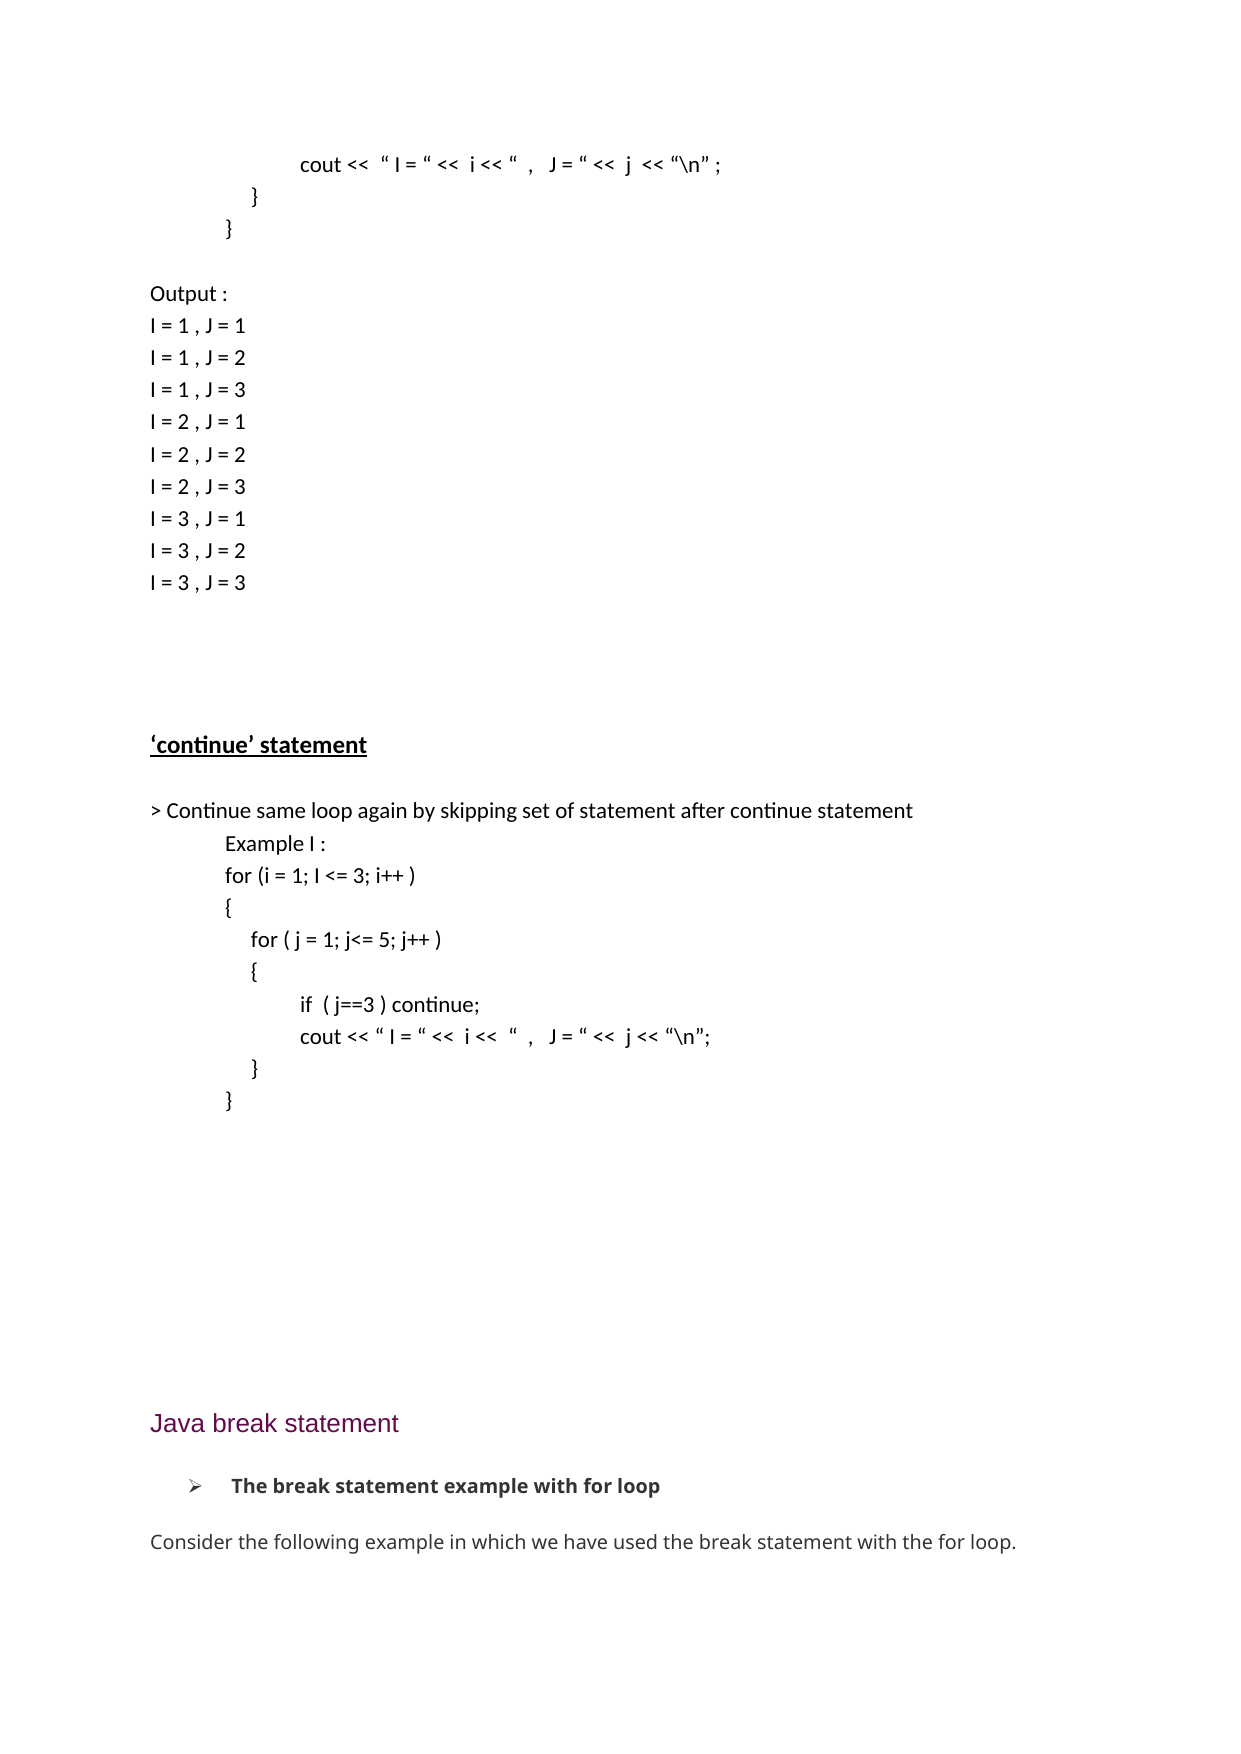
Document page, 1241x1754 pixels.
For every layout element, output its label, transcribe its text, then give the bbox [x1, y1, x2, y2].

text if ( j==3 ) continue; [225, 990, 1090, 1018]
text cout << “ I = “ << i << “ , J = “ << j << “\n”; [225, 1022, 1090, 1050]
text I = 3 , J = 2 [150, 536, 1090, 564]
text I = 1 , J = 1 [150, 311, 1090, 339]
text I = 2 , J = 2 [150, 440, 1090, 468]
text cout << “ I = “ << i << “ , J = “ << j << “\n” ; [225, 150, 1090, 178]
text I = 3 , J = 3 [150, 568, 1090, 596]
text { [225, 893, 1090, 921]
list Example I : [225, 829, 1090, 857]
text Consider the following example in which we have used the break statement with the for loop. [150, 1528, 1090, 1555]
text > Continue same loop again by skipping set of statement after continue statement [150, 797, 1090, 824]
text I = 3 , J = 1 [150, 504, 1090, 532]
text } [225, 1086, 1090, 1114]
text } [225, 214, 1090, 242]
text } [225, 182, 1090, 210]
list The break statement example with for loop [187, 1467, 1090, 1499]
text for ( j = 1; j<= 5; j++ ) [225, 925, 1090, 953]
text } [225, 1054, 1090, 1082]
text { [225, 957, 1090, 986]
text I = 1 , J = 2 [150, 343, 1090, 371]
text Java break statement [150, 1405, 1090, 1438]
text for (i = 1; I <= 3; i++ ) [225, 861, 1090, 889]
text I = 2 , J = 1 [150, 407, 1090, 436]
text ‘continue’ statement [150, 729, 1090, 760]
text I = 1 , J = 3 [150, 375, 1090, 403]
text Output : [150, 279, 1090, 307]
text I = 2 , J = 3 [150, 472, 1090, 500]
